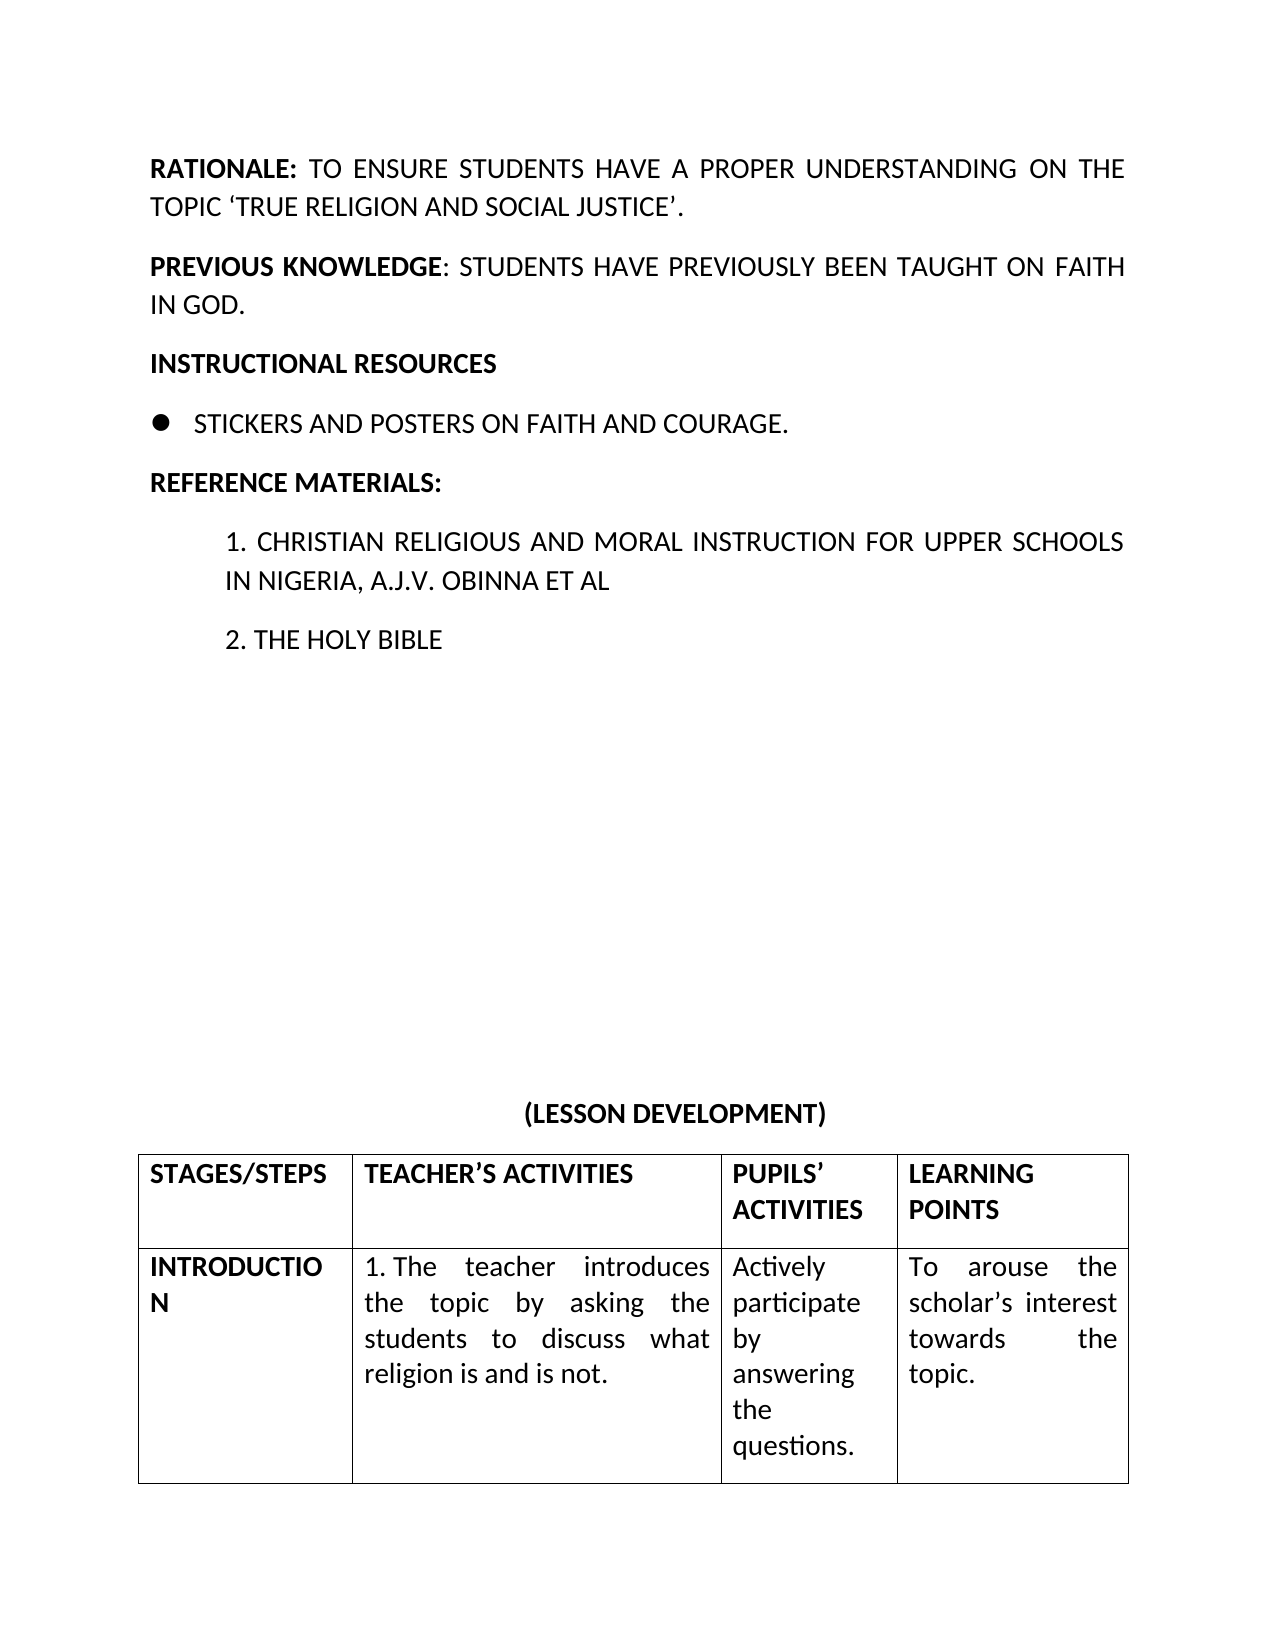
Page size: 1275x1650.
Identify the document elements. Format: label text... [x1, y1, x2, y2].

list STICKERS AND POSTERS ON FAITH AND COURAGE. [150, 405, 1125, 440]
table_cell INTRODUCTION [139, 1249, 352, 1483]
text 1. CHRISTIAN RELIGIOUS AND MORAL INSTRUCTION FOR UPPER SCHOOLS IN NIGERIA, A.J.V. OBINNA ET AL [225, 523, 1125, 597]
table_header STAGES/STEPS [139, 1155, 352, 1247]
text PREVIOUS KNOWLEDGE: STUDENTS HAVE PREVIOUSLY BEEN TAUGHT ON FAITH IN GOD. [150, 248, 1125, 322]
text 2. THE HOLY BIBLE [225, 621, 1125, 657]
table_cell To arouse the scholar’s interest towards the topic. [898, 1249, 1128, 1483]
table_header PUPILS’ ACTIVITIES [722, 1155, 897, 1247]
table_header LEARNING POINTS [898, 1155, 1128, 1247]
text RATIONALE: TO ENSURE STUDENTS HAVE A PROPER UNDERSTANDING ON THE TOPIC ‘TRUE RELIGION AND SOCIAL JUSTICE’. [150, 150, 1125, 224]
table_cell The teacher introduces the topic by asking the students to discuss what religion is and is not. [353, 1249, 721, 1483]
table_header TEACHER’S ACTIVITIES [353, 1155, 721, 1247]
text INSTRUCTIONAL RESOURCES [150, 345, 1125, 381]
text (LESSON DEVELOPMENT) [225, 1095, 1125, 1131]
table_cell Actively participate by answering the questions. [722, 1249, 897, 1483]
text REFERENCE MATERIALS: [150, 464, 1125, 499]
